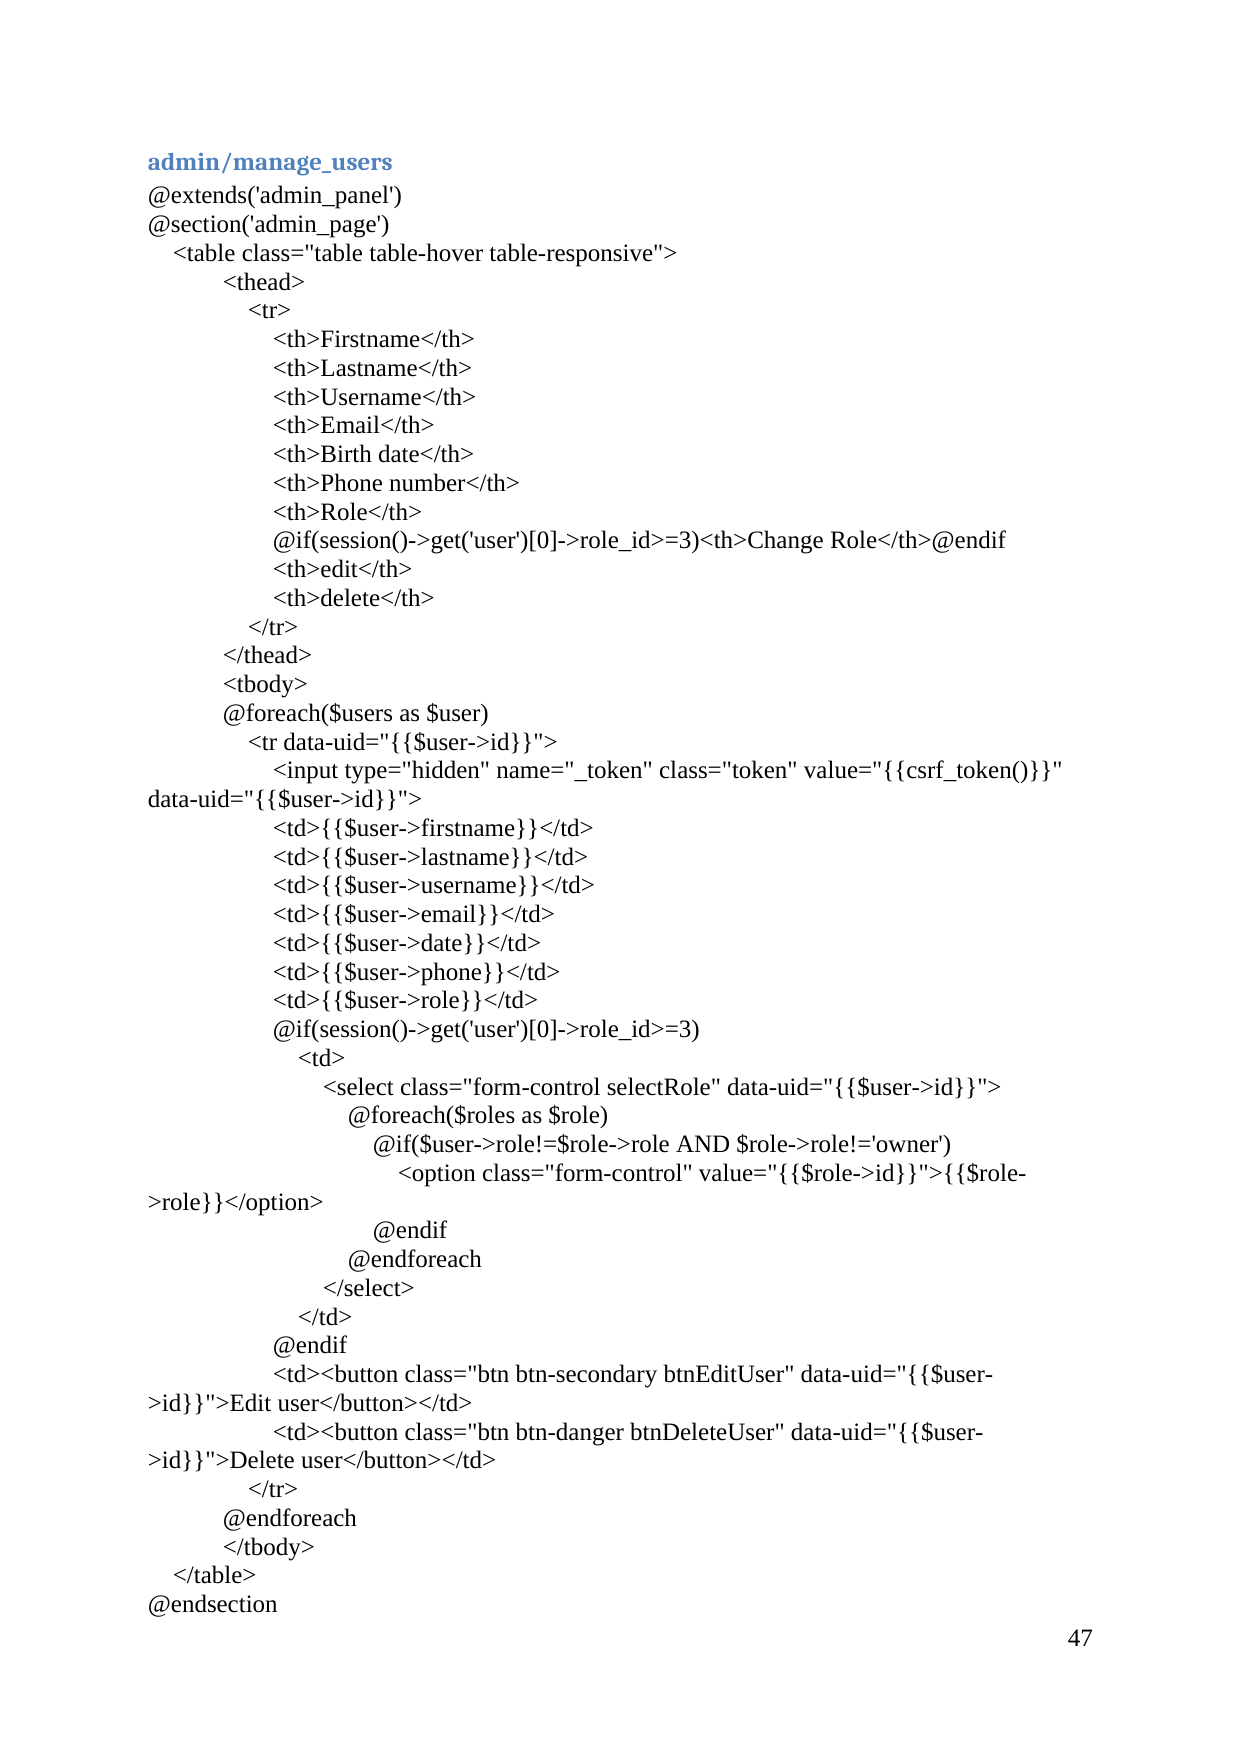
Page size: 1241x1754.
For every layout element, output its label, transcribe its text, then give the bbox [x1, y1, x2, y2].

text </tr> [148, 1474, 1093, 1503]
text <td>{{$user->email}}</td> [148, 899, 1093, 928]
text @endforeach [148, 1503, 1093, 1532]
text <tbody> [148, 669, 1093, 698]
text <th>Lastname</th> [148, 353, 1093, 382]
text @if($user->role!=$role->role AND $role->role!='owner') [148, 1129, 1093, 1158]
text </tr> [148, 612, 1093, 641]
text @if(session()->get('user')[0]->role_id>=3) [148, 1014, 1093, 1043]
text @section('admin_page') [148, 209, 1093, 238]
text @endforeach [148, 1244, 1093, 1273]
text <tr> [148, 296, 1093, 324]
text @extends('admin_panel') [148, 181, 1093, 209]
text <th>Email</th> [148, 411, 1093, 439]
text <td>{{$user->role}}</td> [148, 986, 1093, 1014]
text </tbody> [148, 1532, 1093, 1561]
text <th>Firstname</th> [148, 324, 1093, 353]
text </thead> [148, 641, 1093, 669]
text <select class="form-control selectRole" data-uid="{{$user->id}}"> [148, 1072, 1093, 1101]
text <input type="hidden" name="_token" class="token" value="{{csrf_token()}}" data-uid="{{$user->id}}"> [148, 756, 1093, 813]
text <th>Username</th> [148, 382, 1093, 411]
text <th>Birth date</th> [148, 439, 1093, 468]
text </table> [148, 1561, 1093, 1589]
text <td><button class="btn btn-secondary btnEditUser" data-uid="{{$user->id}}">Edit user</button></td> [148, 1359, 1093, 1417]
text <td> [148, 1043, 1093, 1072]
text <td>{{$user->lastname}}</td> [148, 842, 1093, 871]
text <th>Role</th> [148, 497, 1093, 526]
text @endif [148, 1331, 1093, 1359]
text @endsection [148, 1589, 1093, 1618]
text @foreach($roles as $role) [148, 1101, 1093, 1129]
text <thead> [148, 267, 1093, 296]
text <option class="form-control" value="{{$role->id}}">{{$role->role}}</option> [148, 1158, 1093, 1216]
text <td><button class="btn btn-danger btnDeleteUser" data-uid="{{$user->id}}">Delete user</button></td> [148, 1417, 1093, 1474]
text <th>delete</th> [148, 583, 1093, 612]
text <tr data-uid="{{$user->id}}"> [148, 727, 1093, 756]
text @foreach($users as $user) [148, 698, 1093, 727]
text <th>edit</th> [148, 554, 1093, 583]
text <td>{{$user->phone}}</td> [148, 957, 1093, 986]
text @endif [148, 1216, 1093, 1244]
text <th>Phone number</th> [148, 468, 1093, 497]
text <td>{{$user->firstname}}</td> [148, 813, 1093, 842]
text </select> [148, 1273, 1093, 1302]
text <td>{{$user->username}}</td> [148, 871, 1093, 899]
subtitle admin/manage_users [148, 148, 1093, 176]
text <table class="table table-hover table-responsive"> [148, 238, 1093, 267]
text @if(session()->get('user')[0]->role_id>=3)<th>Change Role</th>@endif [148, 526, 1093, 554]
text </td> [148, 1302, 1093, 1331]
text <td>{{$user->date}}</td> [148, 928, 1093, 957]
